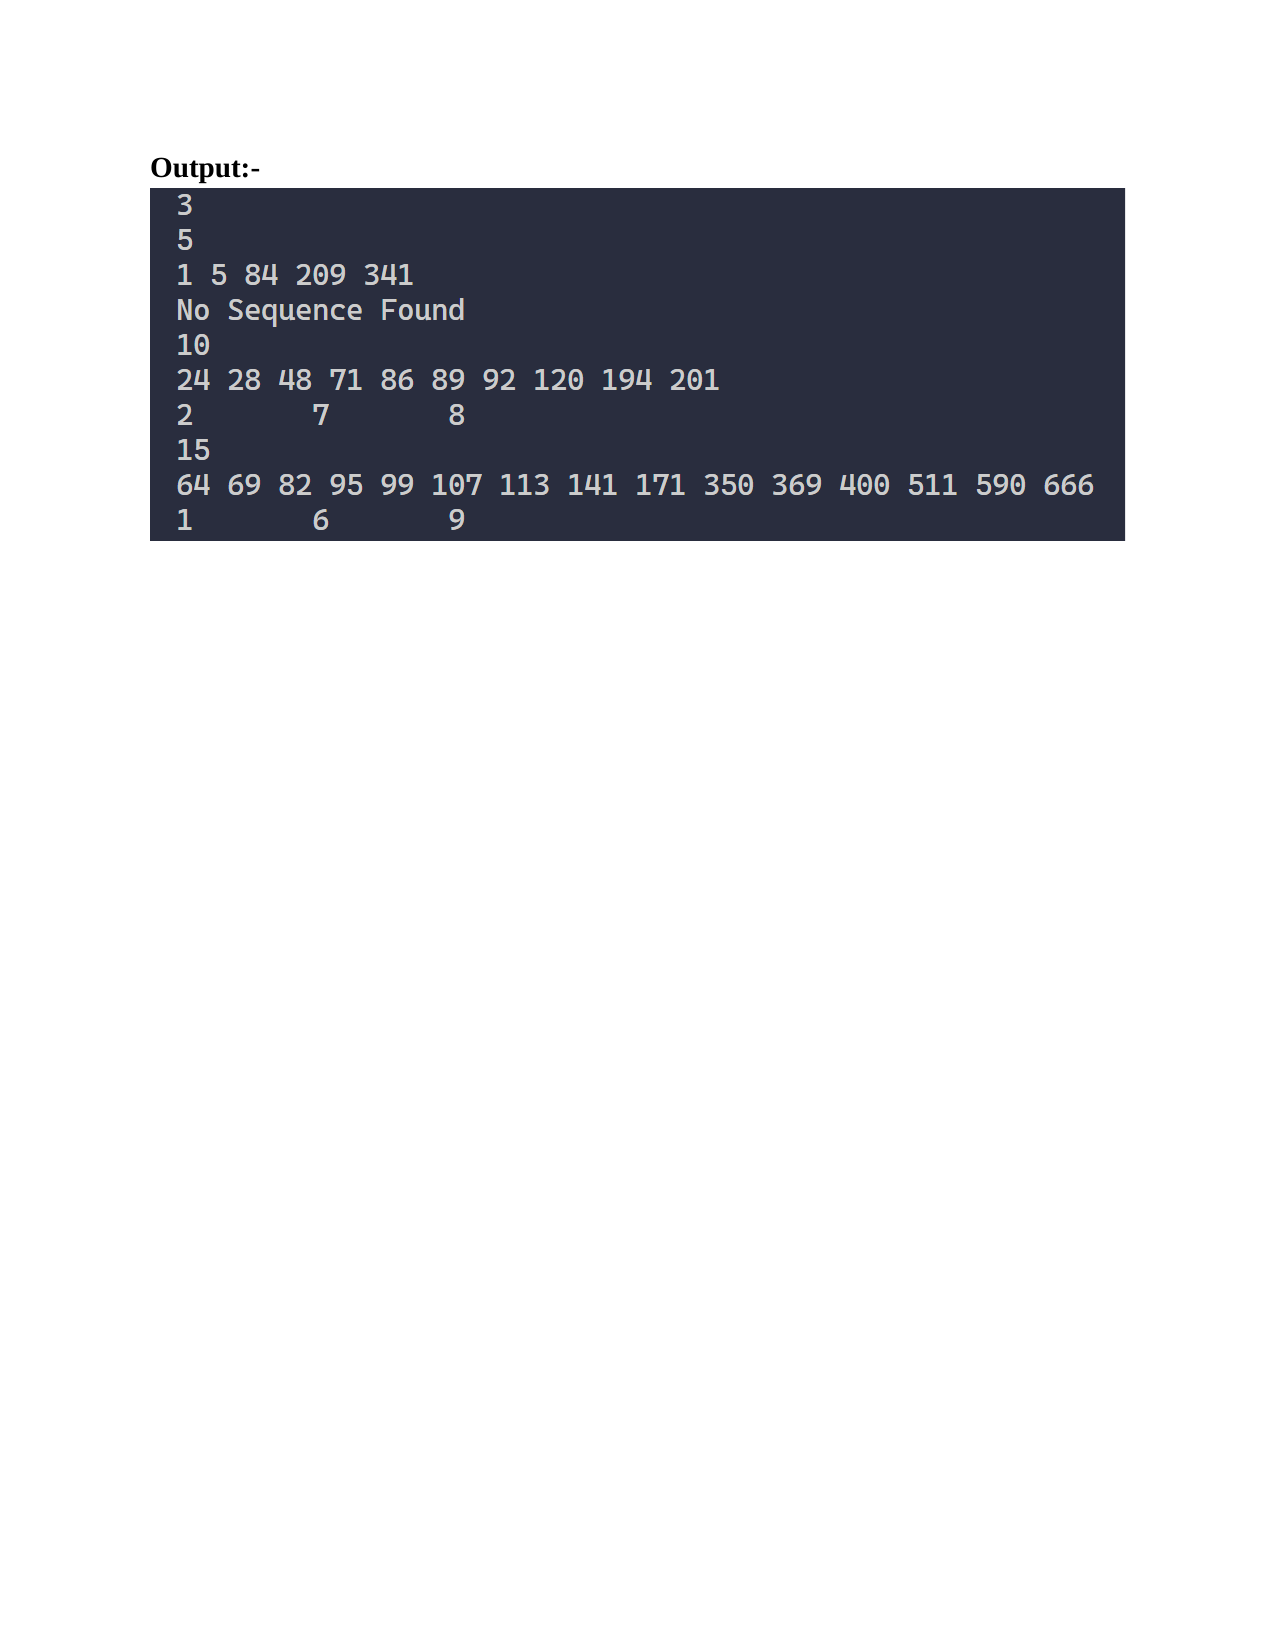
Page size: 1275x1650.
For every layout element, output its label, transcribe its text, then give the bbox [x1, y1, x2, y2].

text Output:- [150, 150, 1172, 183]
picture [150, 188, 1125, 541]
